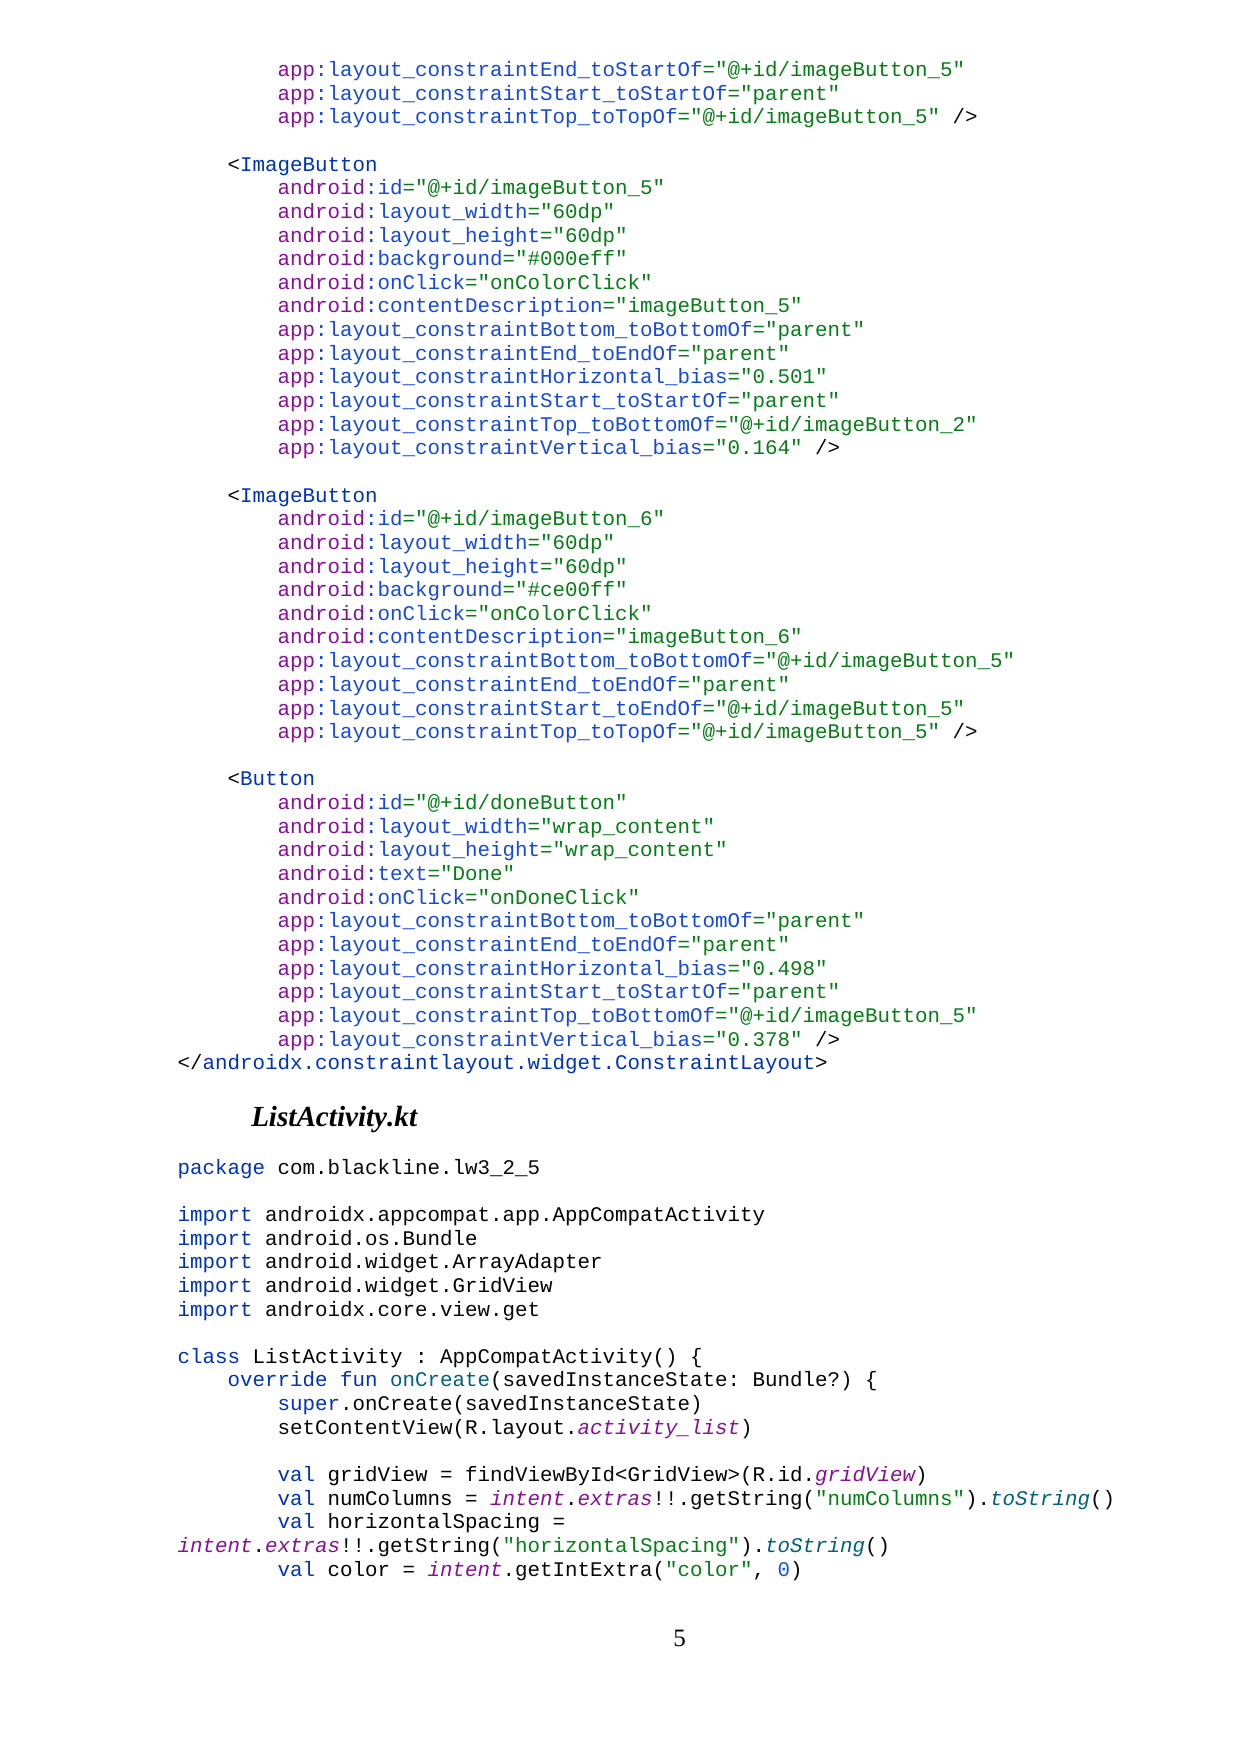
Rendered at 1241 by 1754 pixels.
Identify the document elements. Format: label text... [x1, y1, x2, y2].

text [177, 59, 1181, 1076]
text ListActivity.kt [177, 1099, 1181, 1133]
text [177, 1157, 1181, 1606]
